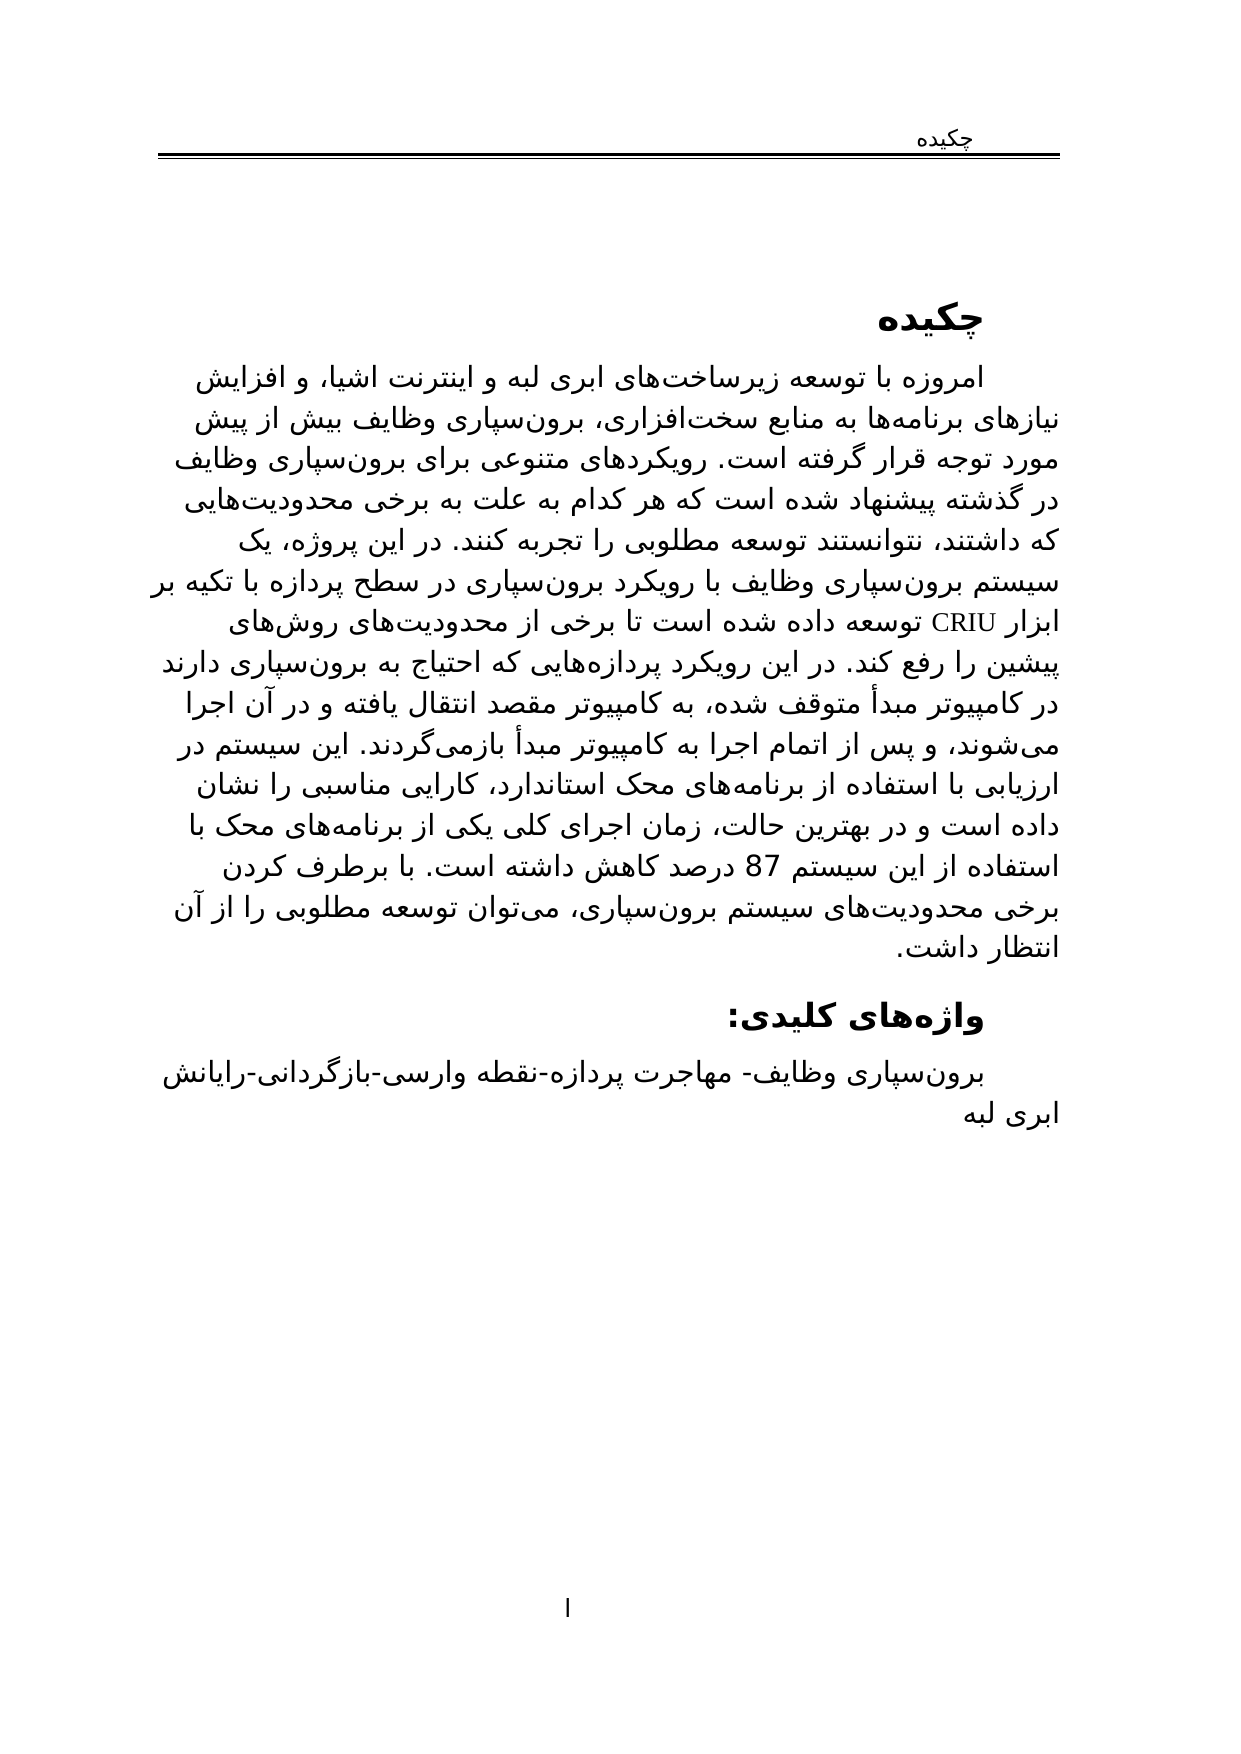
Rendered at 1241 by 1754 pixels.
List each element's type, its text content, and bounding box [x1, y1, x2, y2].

subtitle چكيده [150, 296, 1060, 339]
text امروزه با توسعه زیرساخت‌های ابری لبه و اینترنت اشیا، و افزایش نیازهای برنامه‌ها به منابع سخت‌افزاری، برون‌سپاری وظایف بیش از پیش مورد توجه قرار گرفته است. رویکردهای متنوعی برای برون‌سپاری وظایف در گذشته پیشنهاد شده است که هر کدام به علت به برخی محدودیت‌هایی که داشتند، نتوانستند توسعه مطلوبی را تجربه کنند. در این پروژه، یک سیستم برون‌سپاری وظایف با رویکرد برون‌سپاری در سطح پردازه‌ با تکیه بر ابزار CRIU توسعه داده شده است تا برخی از محدودیت‌های روش‌های پیشین را رفع کند. در این رویکرد پردازه‌‌هایی که احتیاج به برون‌سپاری دارند در کامپیوتر مبدأ متوقف شده، به کامپیوتر مقصد انتقال یافته و در آن اجرا می‌شوند، و پس از اتمام اجرا به کامپیوتر مبدأ بازمی‌گردند. این سیستم در ارزیابی با استفاده از برنامه‌های محک استاندارد، کارایی مناسبی را نشان داده است و در بهترین حالت، زمان اجرای کلی یکی از برنامه‌های محک با استفاده از این سیستم 87 درصد کاهش داشته است. با برطرف کردن برخی محدودیت‌های سیستم برون‌سپاری، می‌توان توسعه مطلوبی را از آن انتظار داشت. [150, 360, 1060, 964]
title واژه‌های کلیدی: [150, 996, 1060, 1035]
text برون‌سپاری وظایف- مهاجرت پردازه‌-نقطه وارسی-بازگردانی-رایانش ابری لبه [150, 1055, 1060, 1130]
